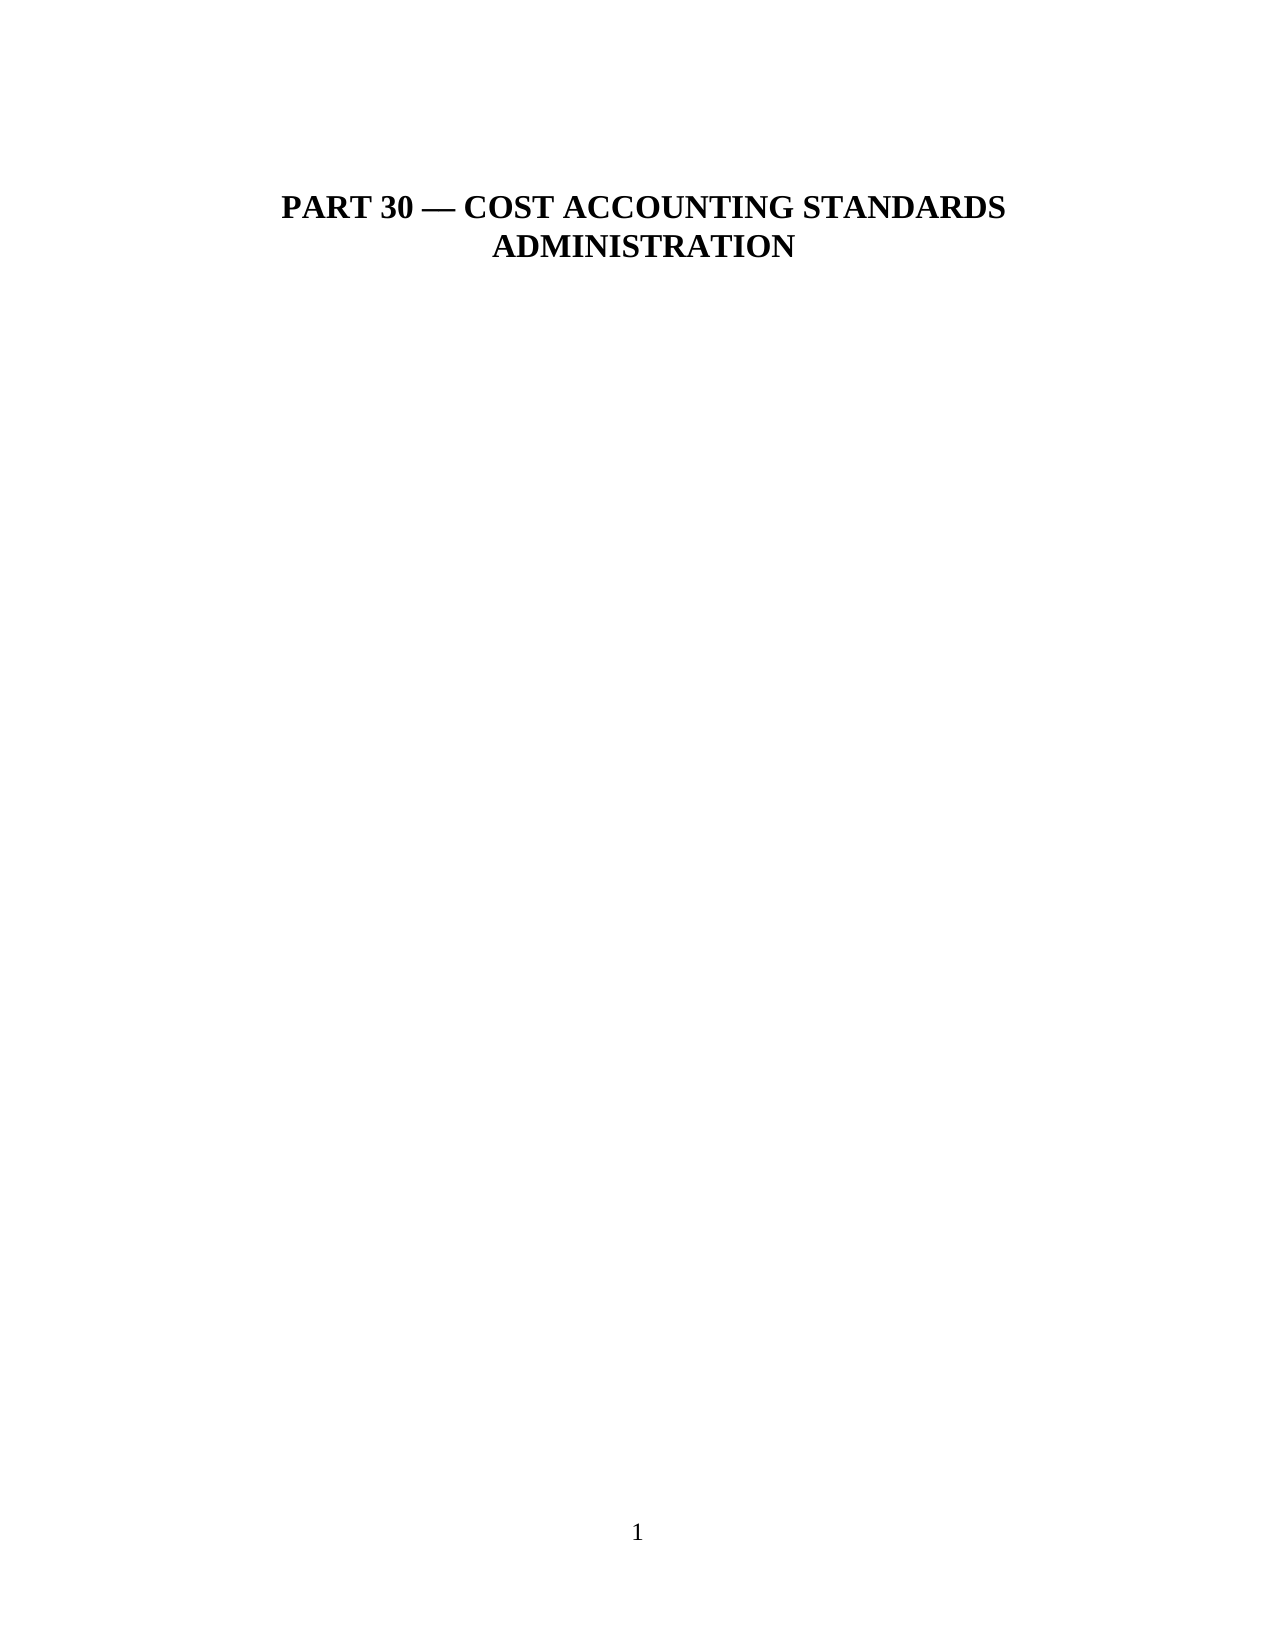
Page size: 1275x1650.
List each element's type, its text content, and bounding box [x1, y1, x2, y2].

subtitle PART 30 –– COST ACCOUNTING STANDARDS ADMINISTRATION [162, 187, 1125, 264]
